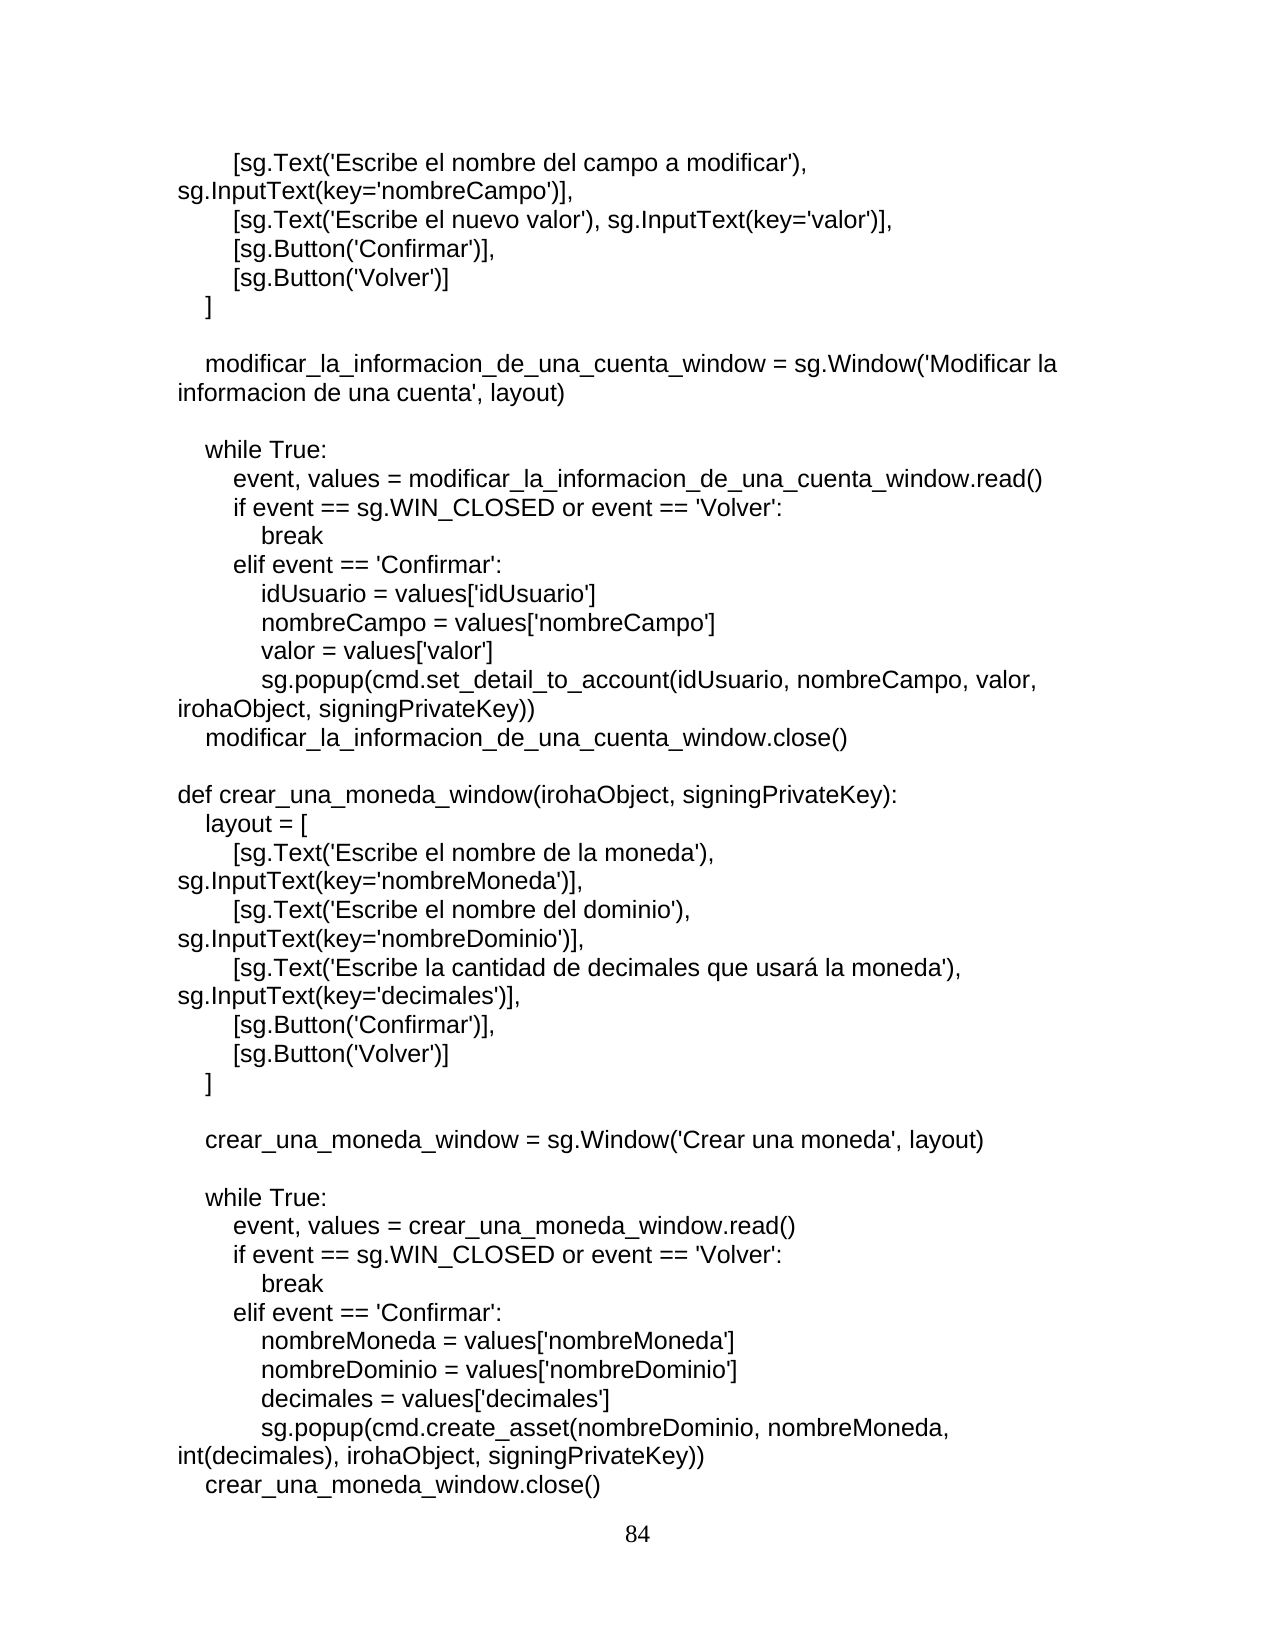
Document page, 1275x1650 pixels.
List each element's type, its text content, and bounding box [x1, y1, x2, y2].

text nombreDominio = values['nombreDominio'] [177, 1355, 1098, 1384]
text [sg.Text('Escribe el nombre de la moneda'), sg.InputText(key='nombreMoneda')], [177, 838, 1098, 895]
text modificar_la_informacion_de_una_cuenta_window = sg.Window('Modificar la informacion de una cuenta', layout) [177, 349, 1098, 406]
text modificar_la_informacion_de_una_cuenta_window.close() [177, 723, 1098, 751]
text [sg.Button('Confirmar')], [177, 234, 1098, 263]
text elif event == 'Confirmar': [177, 550, 1098, 579]
text valor = values['valor'] [177, 636, 1098, 665]
text [sg.Button('Volver')] [177, 263, 1098, 291]
text event, values = crear_una_moneda_window.read() [177, 1211, 1098, 1240]
text crear_una_moneda_window = sg.Window('Crear una moneda', layout) [177, 1125, 1098, 1154]
text layout = [ [177, 809, 1098, 838]
text if event == sg.WIN_CLOSED or event == 'Volver': [177, 1240, 1098, 1269]
text idUsuario = values['idUsuario'] [177, 579, 1098, 608]
text [sg.Button('Confirmar')], [177, 1010, 1098, 1039]
text break [177, 521, 1098, 550]
text nombreCampo = values['nombreCampo'] [177, 608, 1098, 636]
text decimales = values['decimales'] [177, 1384, 1098, 1413]
text [sg.Text('Escribe la cantidad de decimales que usará la moneda'), sg.InputText(key='decimales')], [177, 953, 1098, 1010]
text event, values = modificar_la_informacion_de_una_cuenta_window.read() [177, 464, 1098, 493]
text ] [177, 1068, 1098, 1096]
text [sg.Text('Escribe el nombre del dominio'), sg.InputText(key='nombreDominio')], [177, 895, 1098, 953]
text if event == sg.WIN_CLOSED or event == 'Volver': [177, 493, 1098, 521]
text while True: [177, 1183, 1098, 1211]
text def crear_una_moneda_window(irohaObject, signingPrivateKey): [177, 780, 1098, 809]
text sg.popup(cmd.set_detail_to_account(idUsuario, nombreCampo, valor, irohaObject, signingPrivateKey)) [177, 665, 1098, 723]
text break [177, 1269, 1098, 1298]
text nombreMoneda = values['nombreMoneda'] [177, 1326, 1098, 1355]
text sg.popup(cmd.create_asset(nombreDominio, nombreMoneda, int(decimales), irohaObject, signingPrivateKey)) [177, 1413, 1098, 1470]
text [sg.Text('Escribe el nuevo valor'), sg.InputText(key='valor')], [177, 205, 1098, 234]
text ] [177, 291, 1098, 320]
text [sg.Text('Escribe el nombre del campo a modificar'), sg.InputText(key='nombreCampo')], [177, 148, 1098, 205]
text elif event == 'Confirmar': [177, 1298, 1098, 1326]
text [sg.Button('Volver')] [177, 1039, 1098, 1068]
text crear_una_moneda_window.close() [177, 1470, 1098, 1499]
text while True: [177, 435, 1098, 464]
